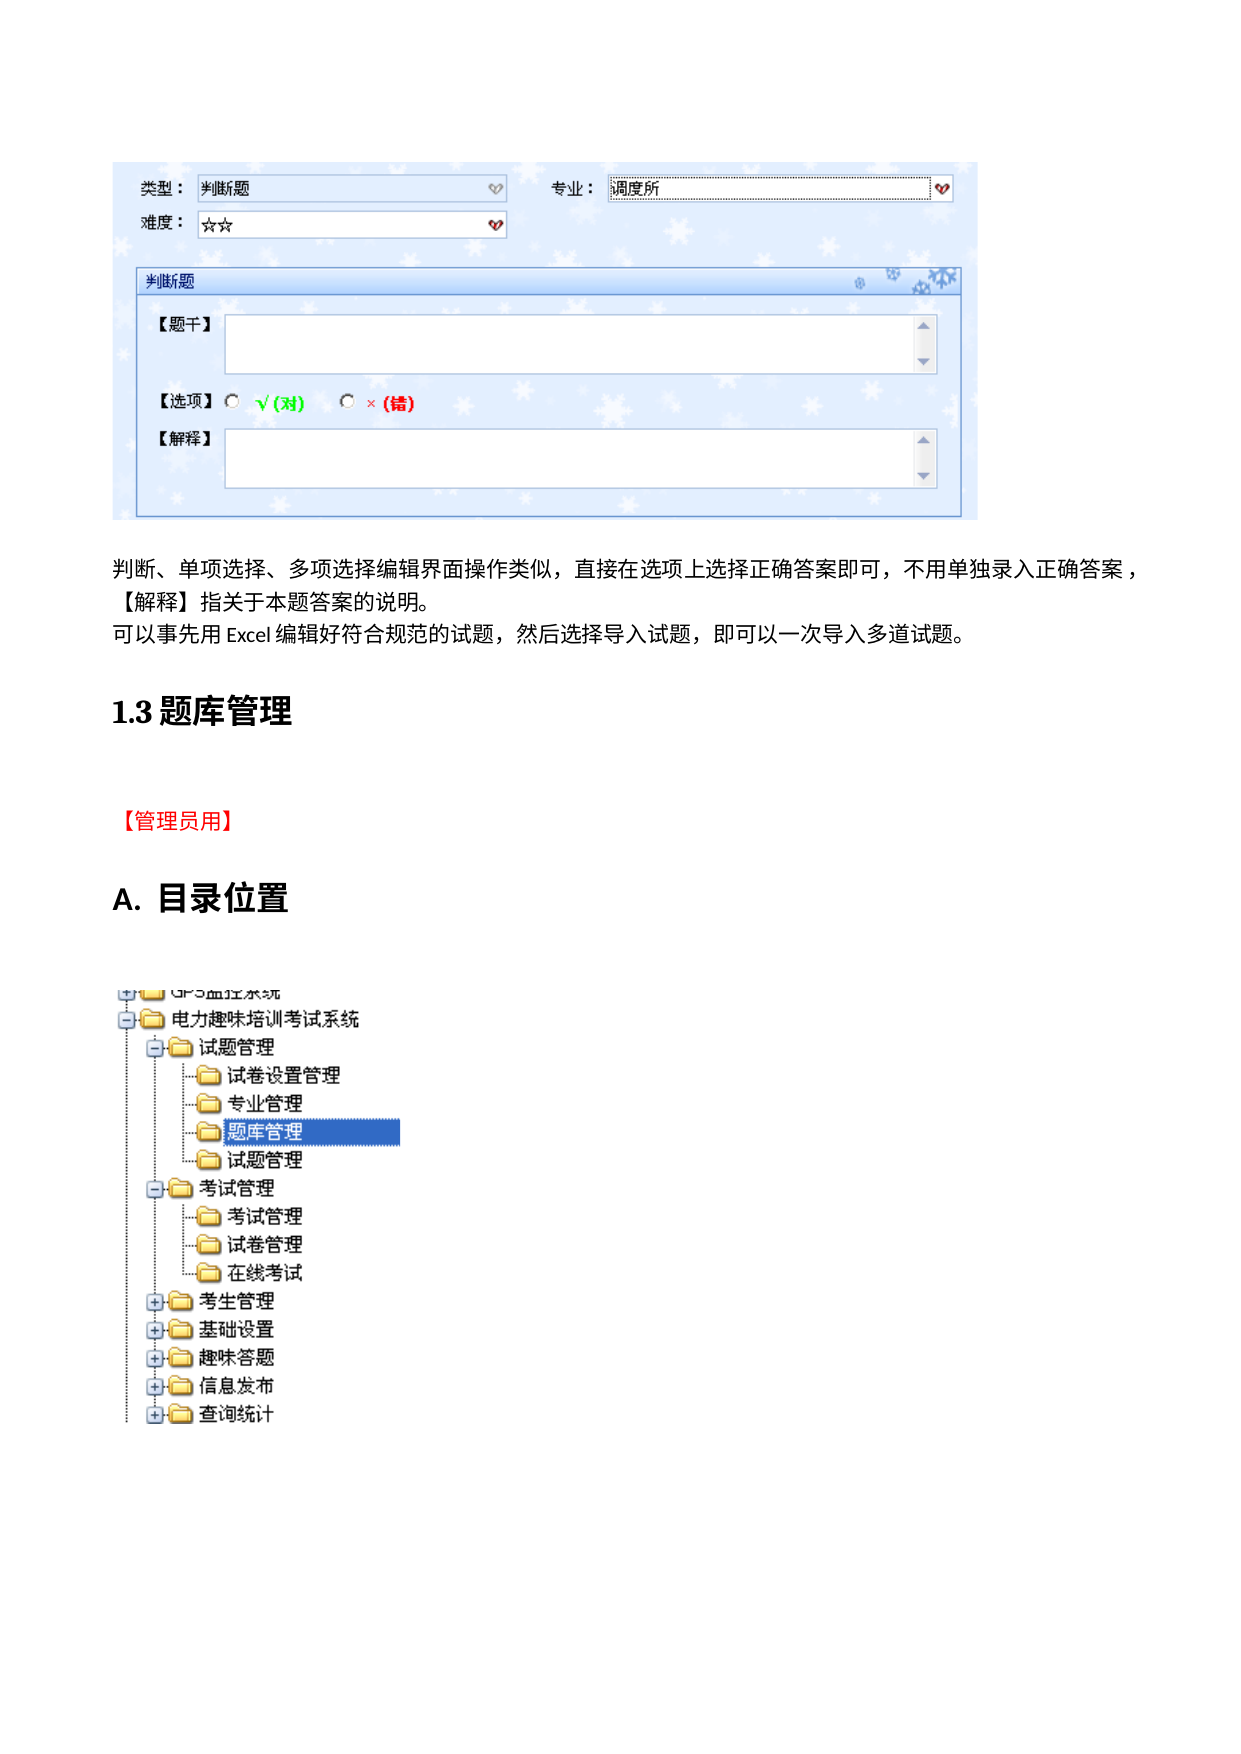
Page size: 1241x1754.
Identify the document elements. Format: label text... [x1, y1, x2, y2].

subtitle 目录位置 [112, 863, 1128, 928]
picture [112, 990, 400, 1424]
text 【管理员用】 [112, 804, 1128, 836]
picture [112, 162, 978, 520]
text 判断、单项选择、多项选择编辑界面操作类似，直接在选项上选择正确答案即可，不用单独录入正确答案，【解释】指关于本题答案的说明。 [112, 552, 1128, 617]
text 可以事先用Excel编辑好符合规范的试题，然后选择导入试题，即可以一次导入多道试题。 [112, 617, 1128, 649]
subtitle 1.3题库管理 [112, 677, 1128, 742]
